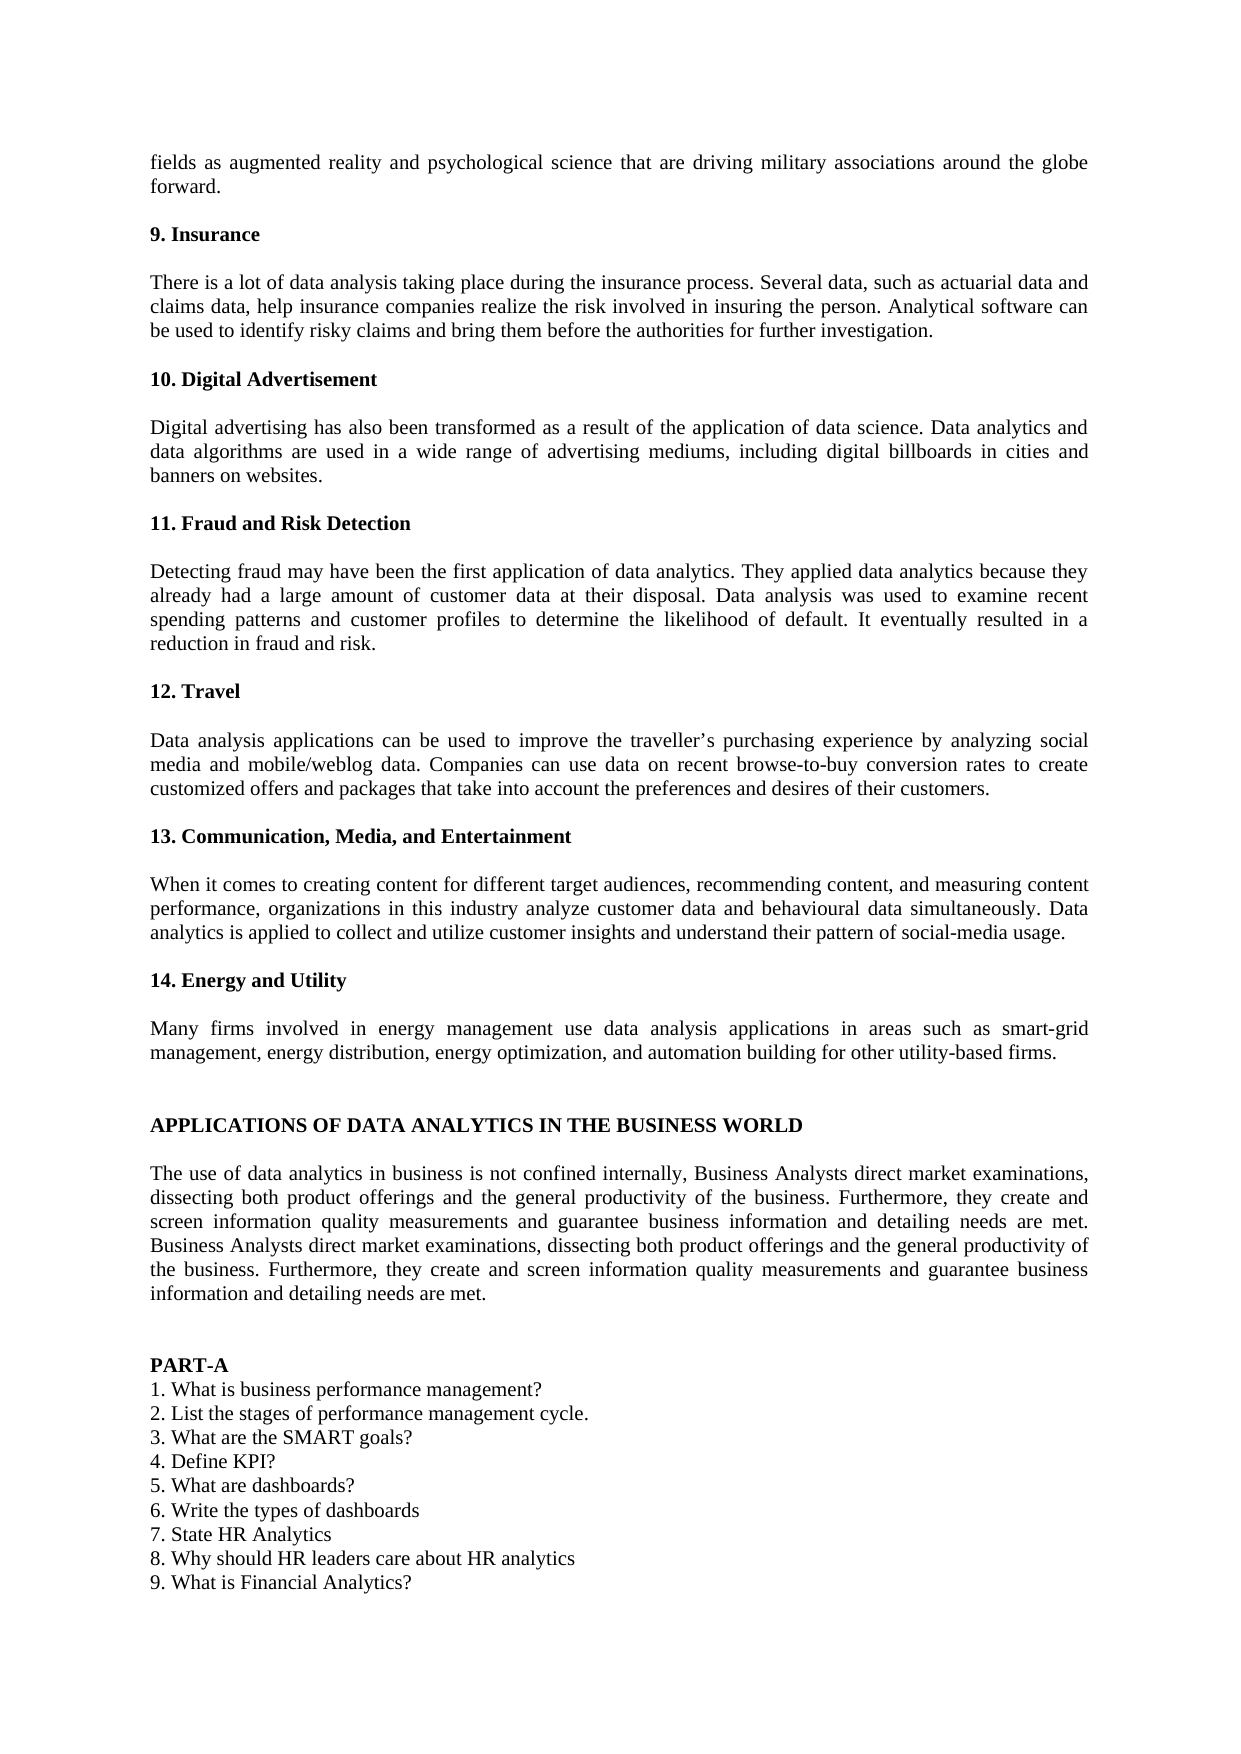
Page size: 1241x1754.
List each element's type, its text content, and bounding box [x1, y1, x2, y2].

text 5. What are dashboards? [150, 1473, 1090, 1497]
text 14. Energy and Utility [150, 968, 1090, 992]
text Digital advertising has also been transformed as a result of the application of data science. Data analytics and data algorithms are used in a wide range of advertising mediums, including digital billboards in cities and banners on websites. [150, 415, 1090, 487]
text 12. Travel [150, 679, 1090, 703]
text The use of data analytics in business is not confined internally, Business Analysts direct market examinations, dissecting both product offerings and the general productivity of the business. Furthermore, they create and screen information quality measurements and guarantee business information and detailing needs are met. Business Analysts direct market examinations, dissecting both product offerings and the general productivity of the business. Furthermore, they create and screen information quality measurements and guarantee business information and detailing needs are met. [150, 1161, 1090, 1305]
text 3. What are the SMART goals? [150, 1425, 1090, 1449]
text APPLICATIONS OF DATA ANALYTICS IN THE BUSINESS WORLD [150, 1112, 1090, 1137]
text 8. Why should HR leaders care about HR analytics [150, 1546, 1090, 1570]
text Data analysis applications can be used to improve the traveller’s purchasing experience by analyzing social media and mobile/weblog data. Companies can use data on recent browse-to-buy conversion rates to create customized offers and packages that take into account the preferences and desires of their customers. [150, 727, 1090, 800]
text 9. What is Financial Analytics? [150, 1570, 1090, 1594]
text 4. Define KPI? [150, 1449, 1090, 1473]
text 9. Insurance [150, 222, 1090, 246]
text 7. State HR Analytics [150, 1522, 1090, 1546]
text There is a lot of data analysis taking place during the insurance process. Several data, such as actuarial data and claims data, help insurance companies realize the risk involved in insuring the person. Analytical software can be used to identify risky claims and bring them before the authorities for further investigation. [150, 270, 1090, 342]
text 11. Fraud and Risk Detection [150, 511, 1090, 535]
text Many firms involved in energy management use data analysis applications in areas such as smart-grid management, energy distribution, energy optimization, and automation building for other utility-based firms. [150, 1016, 1090, 1064]
text Detecting fraud may have been the first application of data analytics. They applied data analytics because they already had a large amount of customer data at their disposal. Data analysis was used to examine recent spending patterns and customer profiles to determine the likelihood of default. It eventually resulted in a reduction in fraud and risk. [150, 559, 1090, 655]
text 6. Write the types of dashboards [150, 1497, 1090, 1522]
text When it comes to creating content for different target audiences, recommending content, and measuring content performance, organizations in this industry analyze customer data and behavioural data simultaneously. Data analytics is applied to collect and utilize customer insights and understand their pattern of social-media usage. [150, 872, 1090, 944]
text PART-A [150, 1353, 1090, 1377]
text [150, 150, 1090, 198]
text 1. What is business performance management? [150, 1377, 1090, 1401]
text 2. List the stages of performance management cycle. [150, 1401, 1090, 1425]
text 13. Communication, Media, and Entertainment [150, 824, 1090, 848]
text 10. Digital Advertisement [150, 367, 1090, 391]
